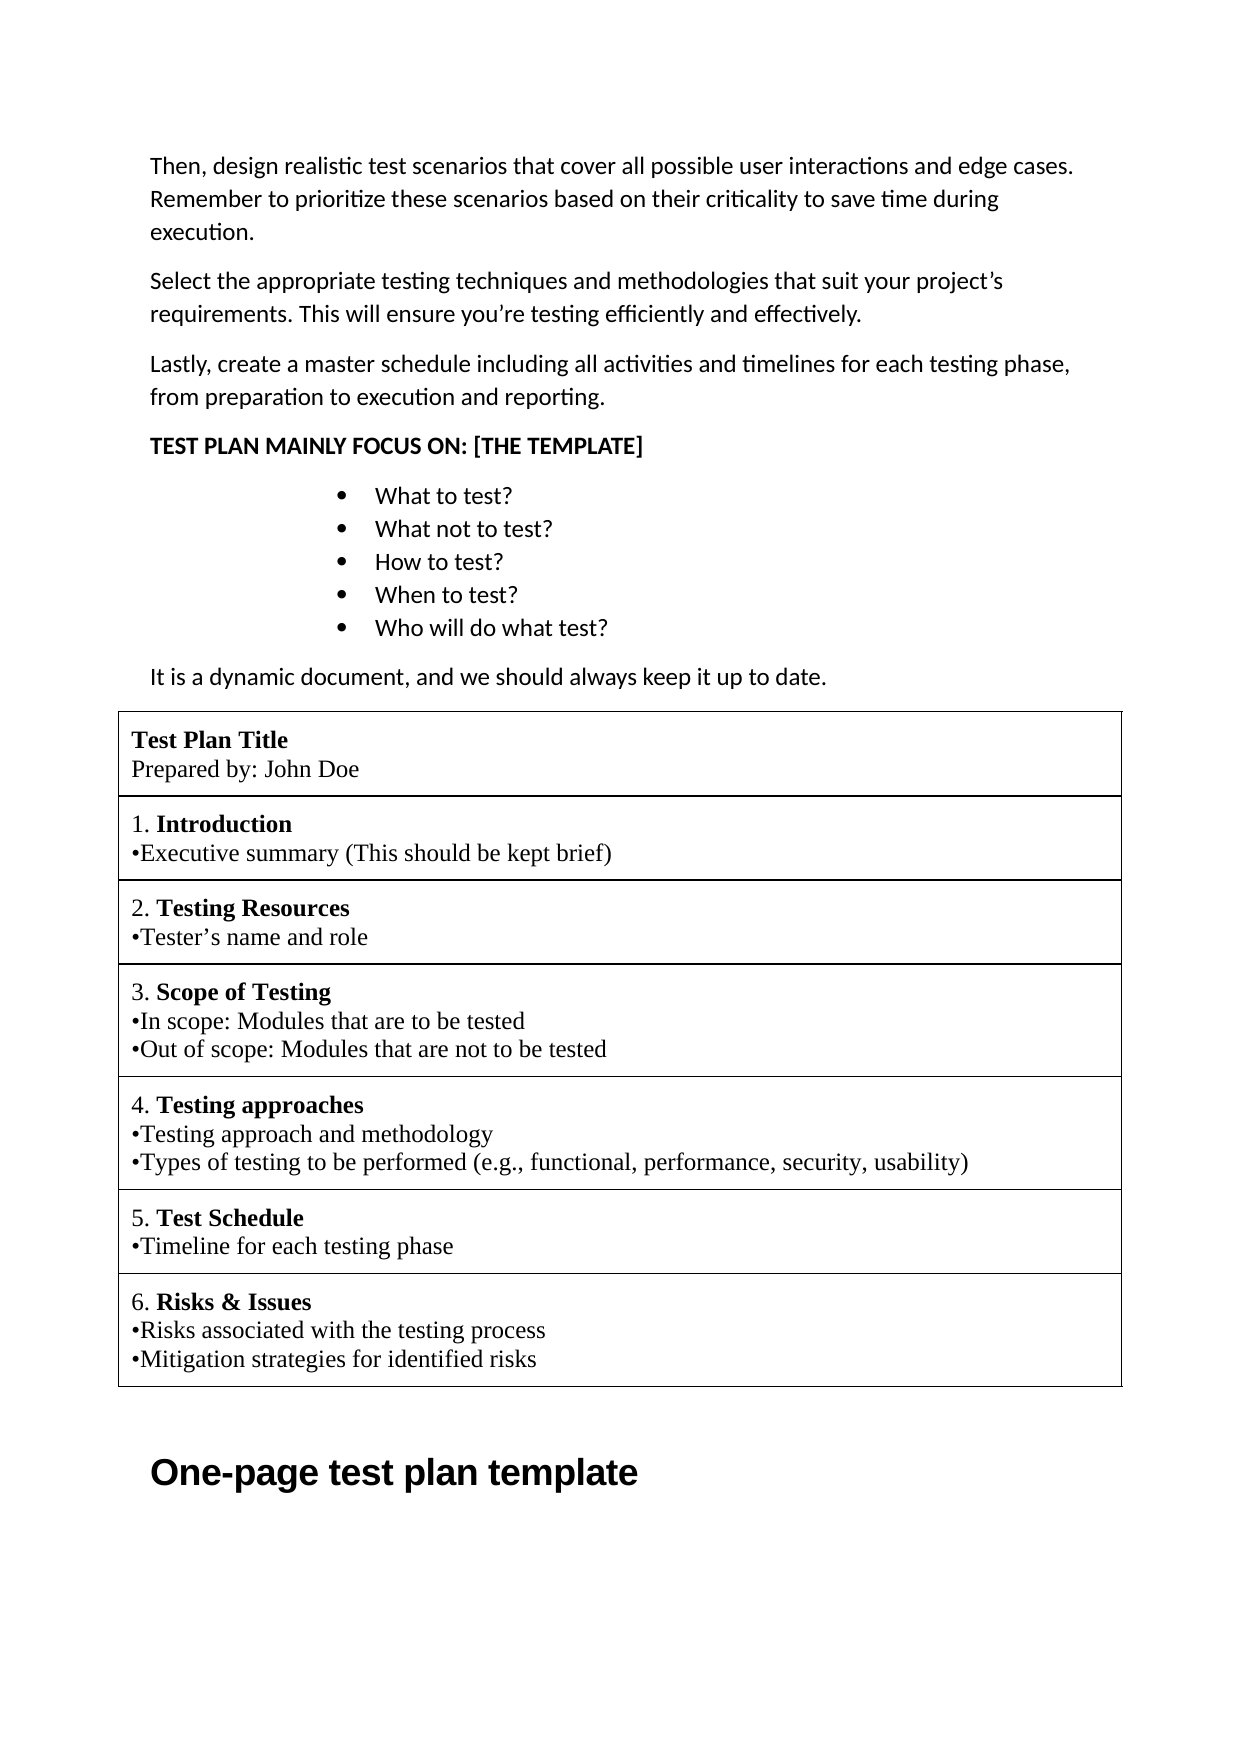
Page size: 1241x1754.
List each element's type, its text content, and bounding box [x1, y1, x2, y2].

list What not to test? [337, 513, 1090, 543]
text TEST PLAN MAINLY FOCUS ON: [THE TEMPLATE] [150, 430, 1090, 461]
list How to test? [337, 546, 1090, 576]
table_header Test Plan Title Prepared by: John Doe [119, 712, 1121, 795]
list What to test? [337, 480, 1090, 511]
text Lastly, create a master schedule including all activities and timelines for each testing phase, from preparation to execution and reporting. [150, 348, 1090, 411]
list Who will do what test? [337, 612, 1090, 642]
table_cell 4. Testing approaches •Testing approach and methodology •Types of testing to be performed (e.g., functional, performance, security, usability) [119, 1077, 1121, 1189]
text Select the appropriate testing techniques and methodologies that suit your project’s requirements. This will ensure you’re testing efficiently and effectively. [150, 265, 1090, 329]
table_cell 5. Test Schedule •Timeline for each testing phase [119, 1190, 1121, 1273]
list When to test? [337, 579, 1090, 609]
text One-page test plan template [150, 1416, 1090, 1494]
text Then, design realistic test scenarios that cover all possible user interactions and edge cases. Remember to prioritize these scenarios based on their criticality to save time during execution. [150, 150, 1090, 246]
table_cell 6. Risks & Issues •Risks associated with the testing process •Mitigation strategies for identified risks [119, 1274, 1121, 1386]
text It is a dynamic document, and we should always keep it up to date. [150, 661, 1090, 692]
table_cell 3. Scope of Testing •In scope: Modules that are to be tested •Out of scope: Modules that are not to be tested [119, 965, 1121, 1076]
table_cell 1. Introduction •Executive summary (This should be kept brief) [119, 797, 1121, 879]
table_cell 2. Testing Resources •Tester’s name and role [119, 881, 1121, 963]
